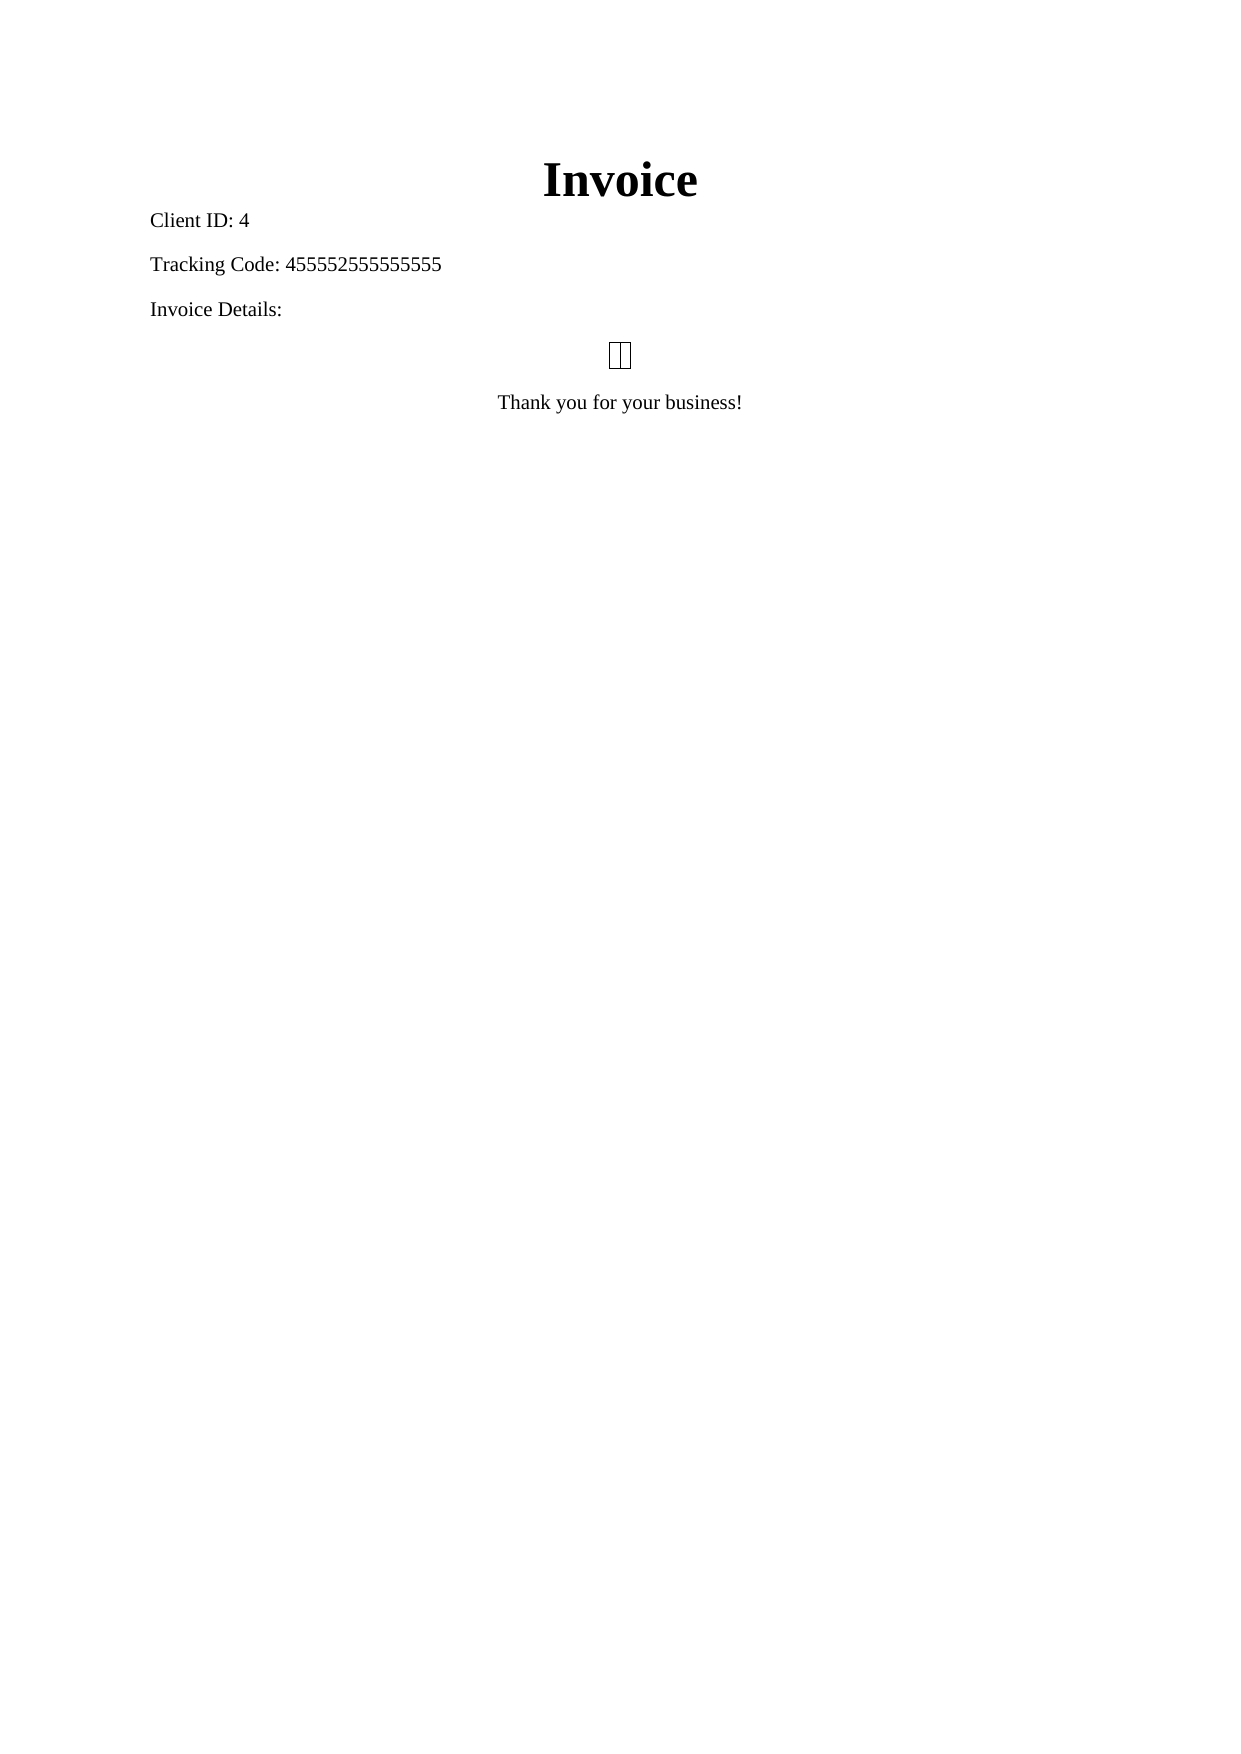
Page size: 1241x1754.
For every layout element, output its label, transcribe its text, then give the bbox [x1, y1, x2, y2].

text Tracking Code: 455552555555555 [150, 252, 1090, 276]
text Client ID: 4 [150, 207, 1090, 232]
text Invoice Details: [150, 297, 1090, 321]
text Thank you for your business! [150, 390, 1090, 414]
text Invoice [150, 150, 1090, 207]
